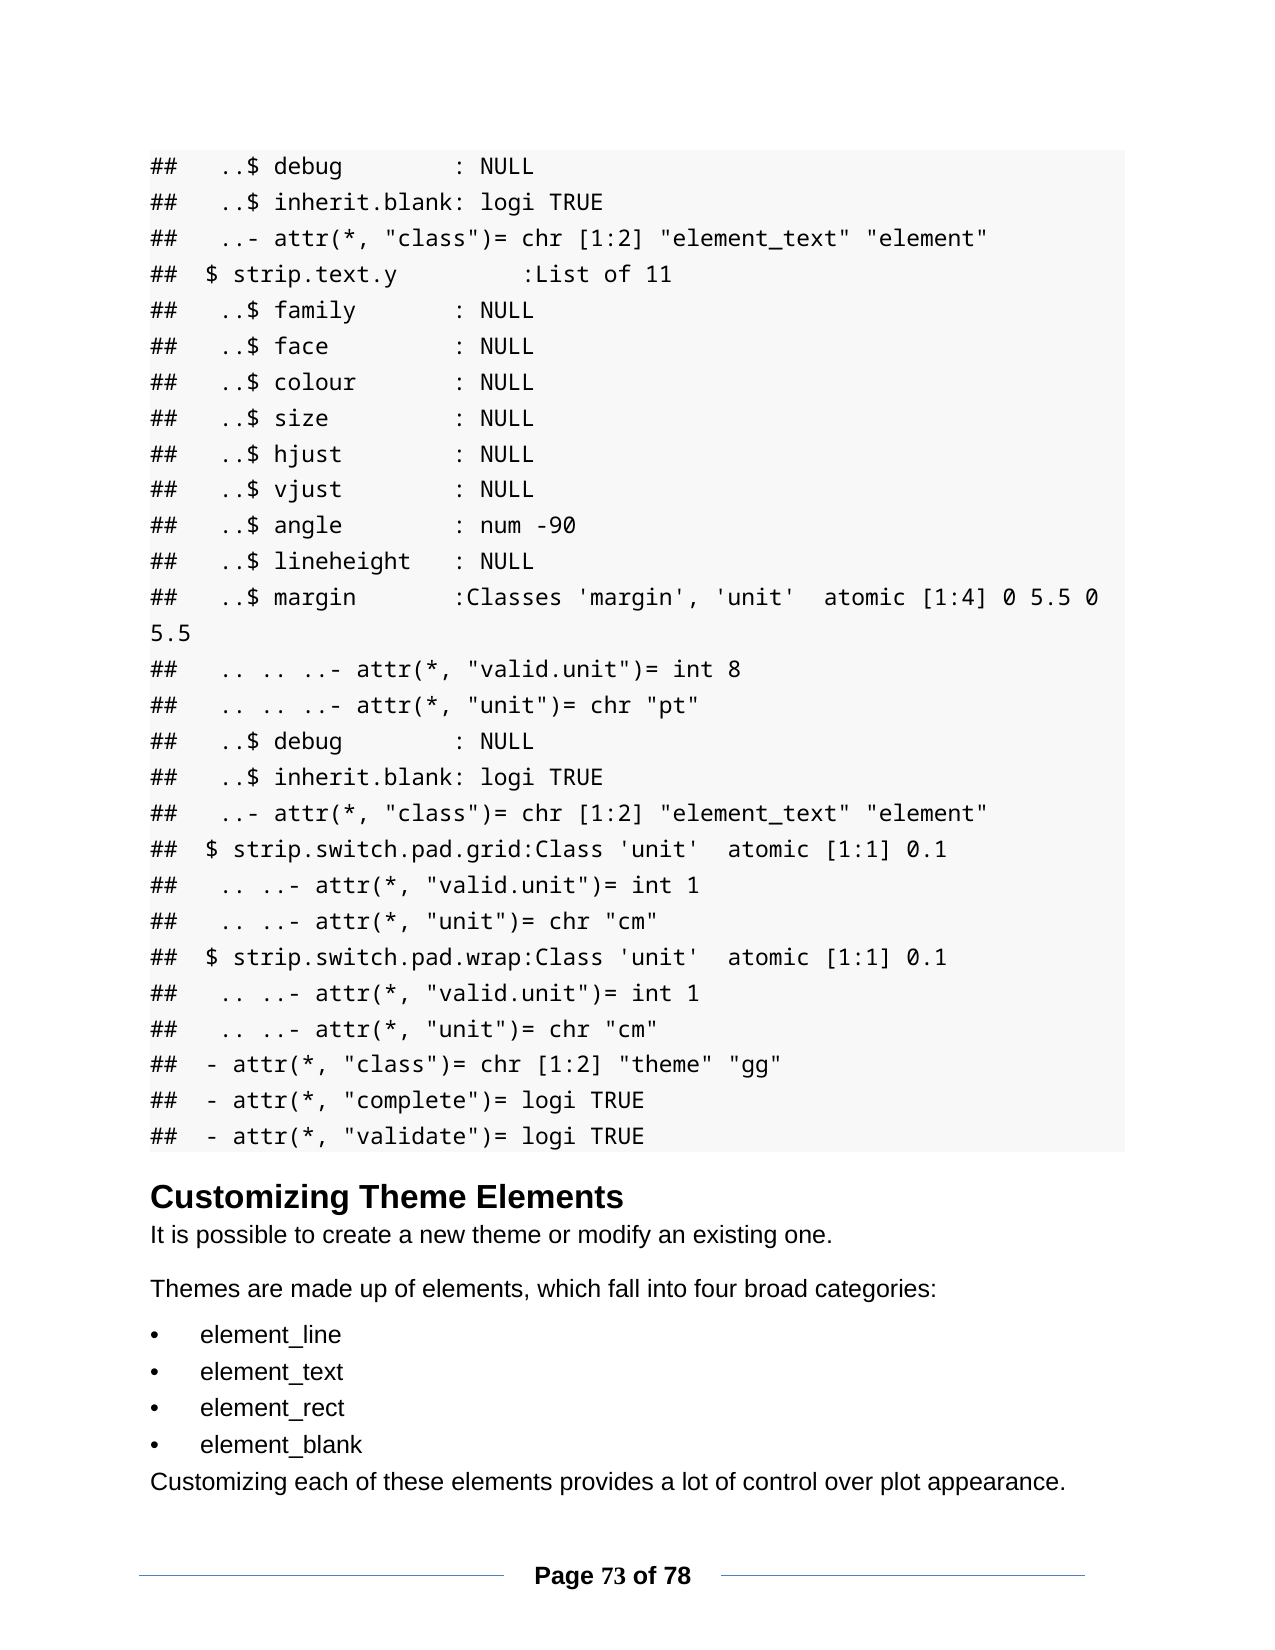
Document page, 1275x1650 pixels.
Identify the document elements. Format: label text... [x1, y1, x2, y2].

subtitle Customizing Theme Elements [150, 1177, 1125, 1216]
list element_rect [150, 1393, 1125, 1422]
list element_line [150, 1320, 1125, 1348]
text Themes are made up of elements, which fall into four broad categories: [150, 1274, 1125, 1303]
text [150, 150, 1125, 1152]
list element_blank [150, 1430, 1125, 1459]
list element_text [150, 1357, 1125, 1385]
